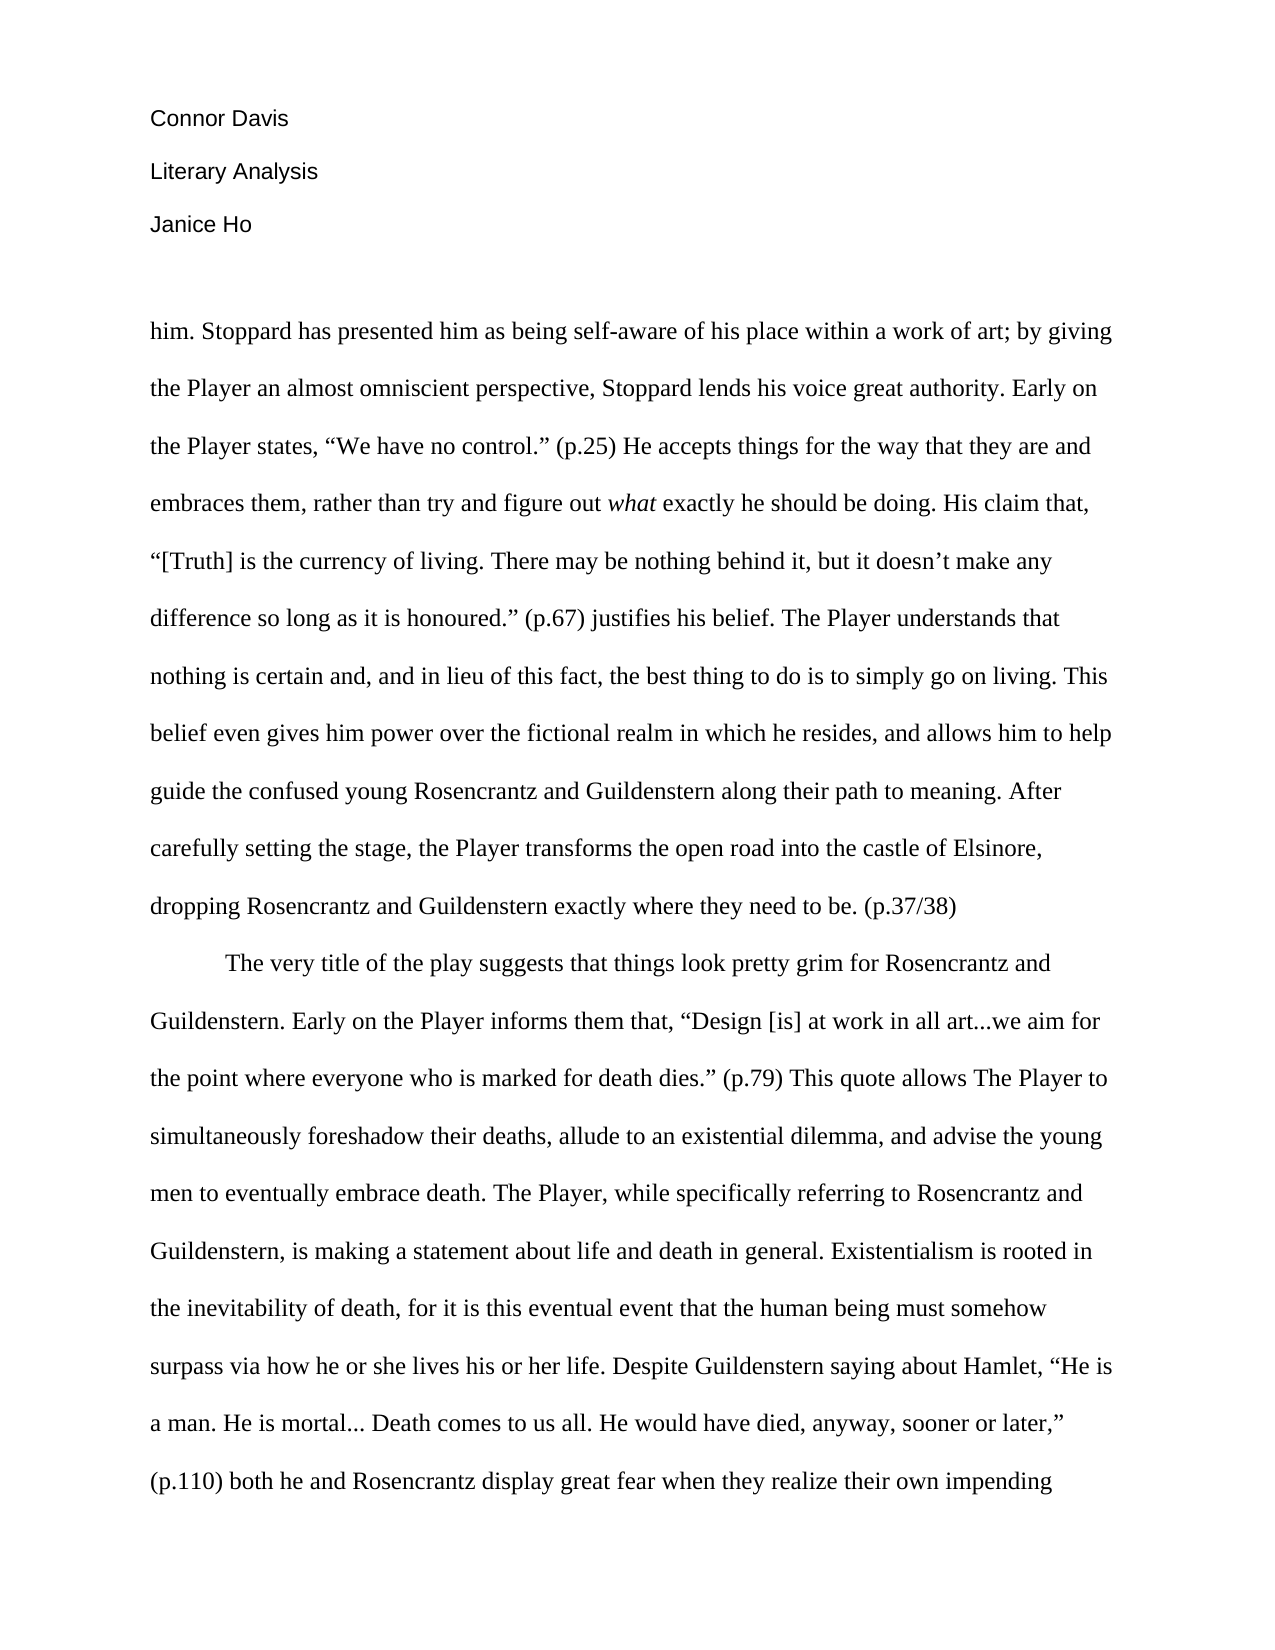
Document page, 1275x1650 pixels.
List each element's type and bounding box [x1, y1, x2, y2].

text [150, 948, 1125, 1495]
text [150, 316, 1125, 920]
